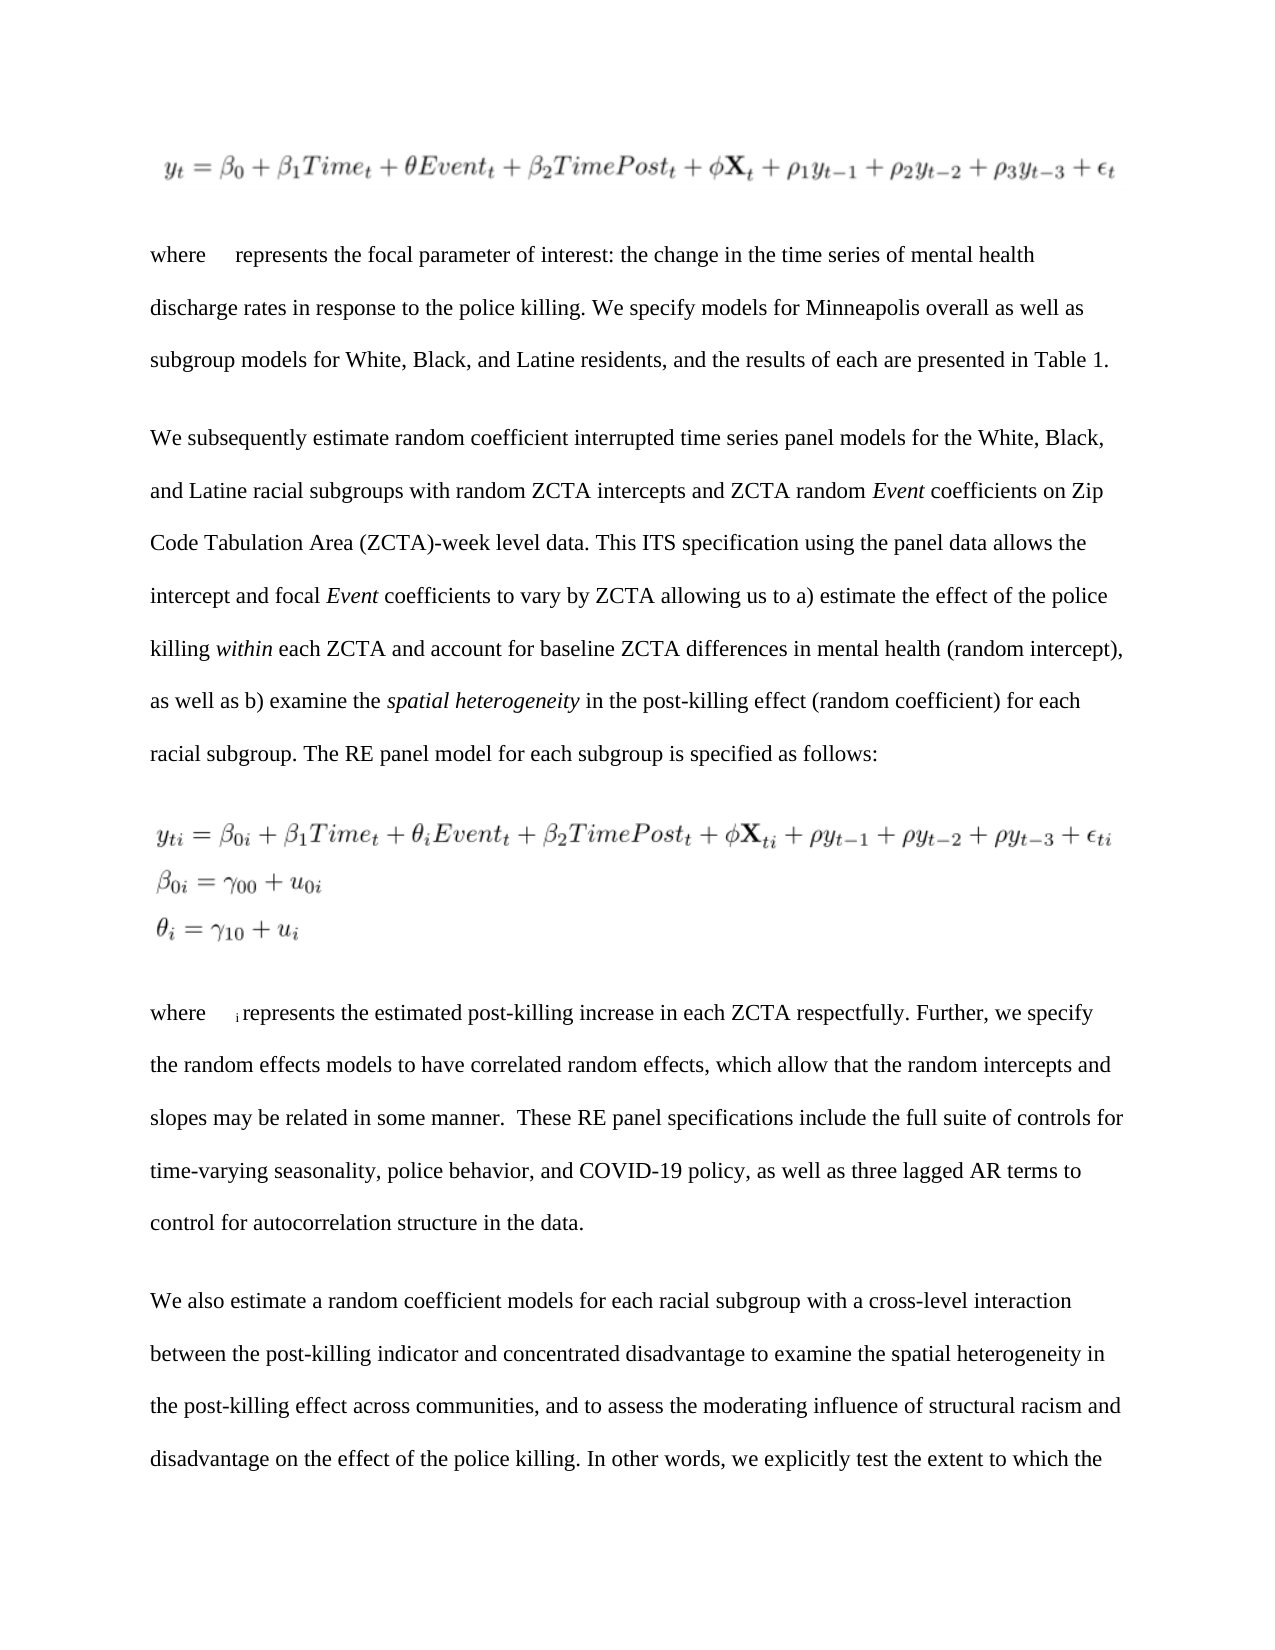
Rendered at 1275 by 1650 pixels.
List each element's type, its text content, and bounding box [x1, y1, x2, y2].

text where 𝜃i represents the estimated post-killing increase in each ZCTA respectfully. Further, we specify the random effects models to have correlated random effects, which allow that the random intercepts and slopes may be related in some manner. These RE panel specifications include the full suite of controls for time-varying seasonality, police behavior, and COVID-19 policy, as well as three lagged AR terms to control for autocorrelation structure in the data. [150, 998, 1125, 1236]
text where 𝜃 represents the focal parameter of interest: the change in the time series of mental health discharge rates in response to the police killing. We specify models for Minneapolis overall as well as subgroup models for White, Black, and Latine residents, and the results of each are presented in Table 1. [150, 241, 1125, 373]
picture [150, 150, 1125, 190]
text We subsequently estimate random coefficient interrupted time series panel models for the White, Black, and Latine racial subgroups with random ZCTA intercepts and ZCTA random Event coefficients on Zip Code Tabulation Area (ZCTA)-week level data. This ITS specification using the panel data allows the intercept and focal Event coefficients to vary by ZCTA allowing us to a) estimate the effect of the police killing within each ZCTA and account for baseline ZCTA differences in mental health (random intercept), as well as b) examine the spatial heterogeneity in the post-killing effect (random coefficient) for each racial subgroup. The RE panel model for each subgroup is specified as follows: [150, 424, 1125, 767]
picture [150, 818, 1125, 948]
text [150, 1287, 1125, 1472]
